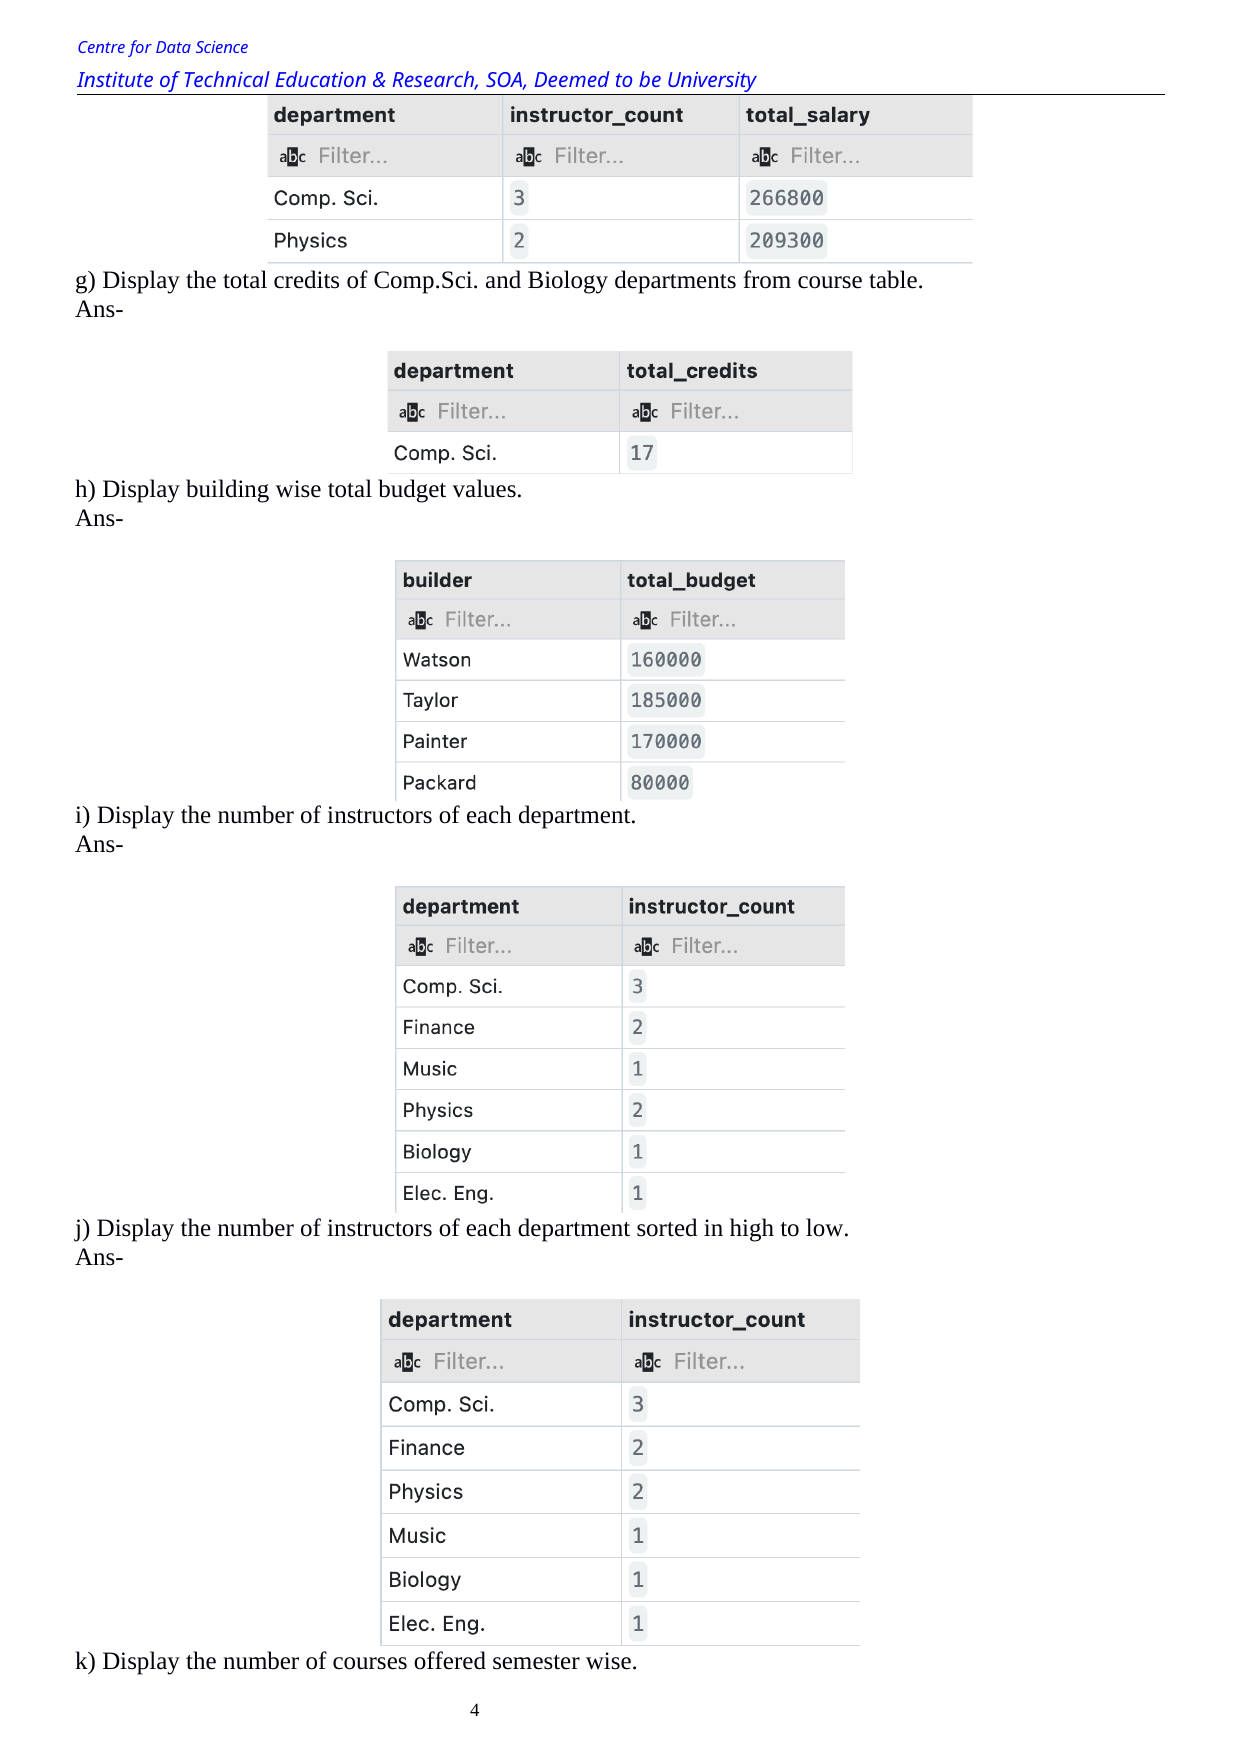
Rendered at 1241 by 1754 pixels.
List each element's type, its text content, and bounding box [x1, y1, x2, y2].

list Ans- [75, 829, 1165, 858]
picture [395, 886, 845, 1213]
picture [395, 560, 845, 801]
text Ans- [75, 294, 1165, 322]
text Ans- [75, 503, 1165, 531]
picture [267, 95, 973, 265]
text Ans- [75, 1242, 1165, 1271]
text k) Display the number of courses offered semester wise. [75, 1646, 1165, 1675]
picture [380, 1299, 861, 1646]
picture [387, 351, 853, 474]
text j) Display the number of instructors of each department sorted in high to low. [75, 1213, 1165, 1242]
list Display the number of instructors of each department. [75, 801, 1165, 829]
text h) Display building wise total budget values. [75, 474, 1165, 503]
text g) Display the total credits of Comp.Sci. and Biology departments from course table. [75, 265, 1165, 294]
